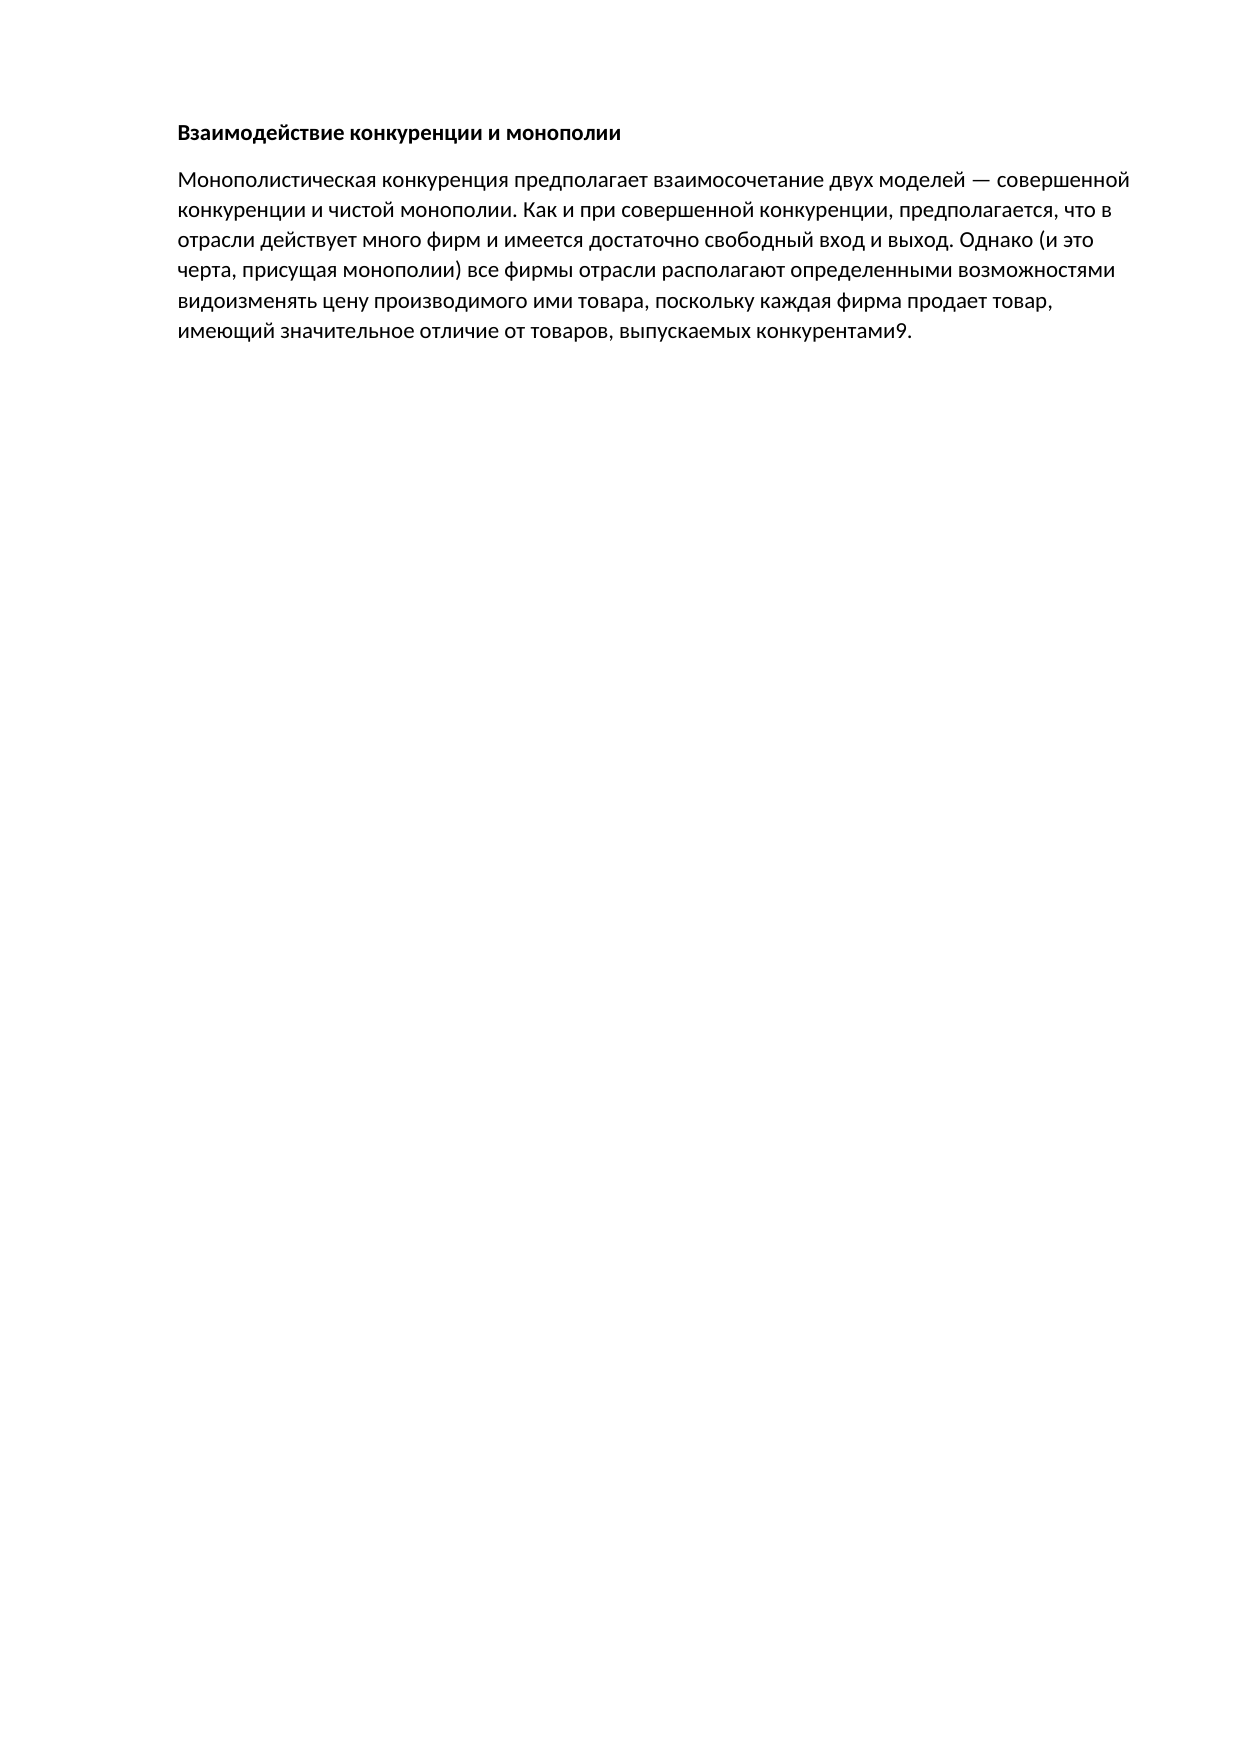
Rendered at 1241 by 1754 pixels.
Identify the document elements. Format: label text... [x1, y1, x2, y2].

text Монополистическая конкуренция предполагает взаимосочетание двух моделей — совершенной конкуренции и чистой монополии. Как и при совершенной конкуренции, предполагается, что в отрасли действует много фирм и имеется достаточно свободный вход и выход. Однако (и это черта, присущая монополии) все фирмы отрасли располагают определенными возможностями видоизменять цену производимого ими товара, поскольку каждая фирма продает товар, имеющий значительное отличие от товаров, выпускаемых конкурентами9. [177, 165, 1152, 344]
text Взаимодействие конкуренции и монополии [177, 118, 1152, 146]
